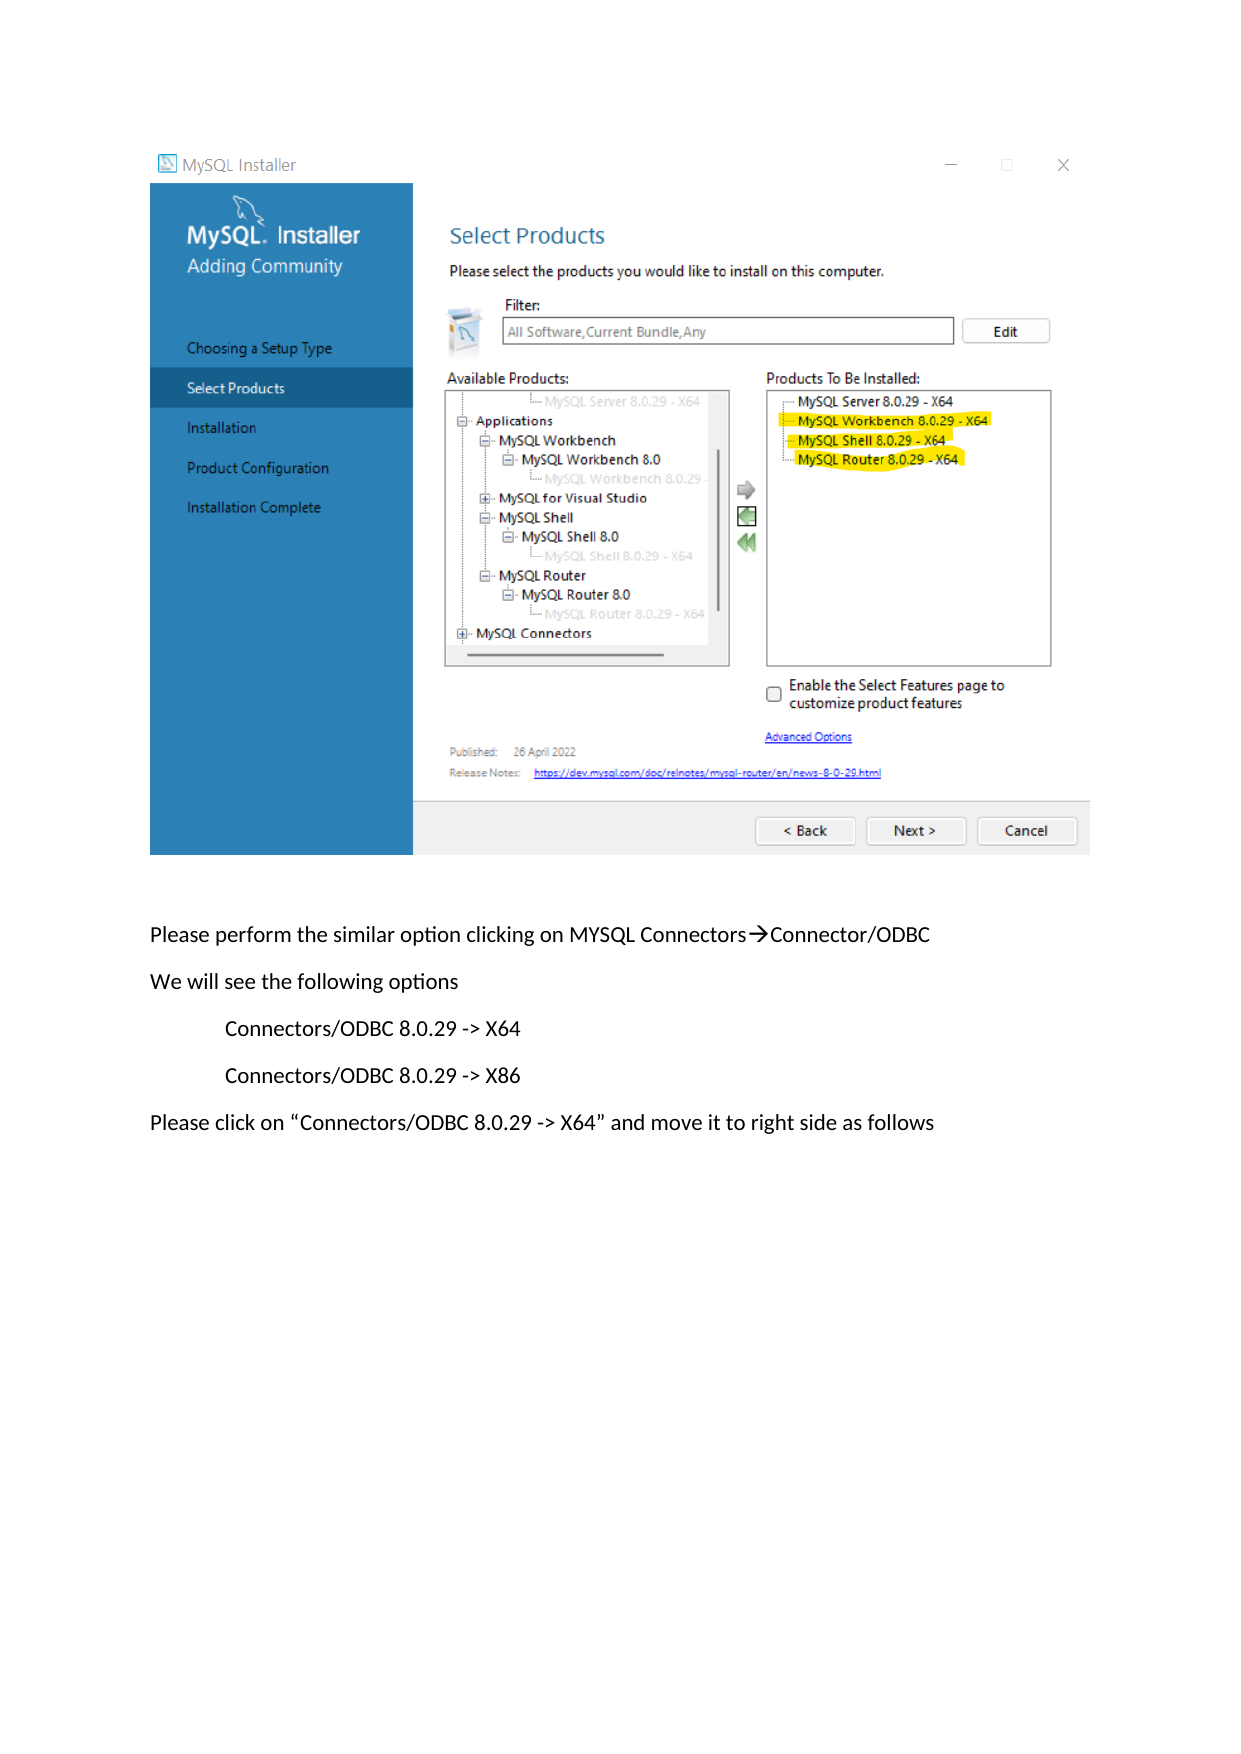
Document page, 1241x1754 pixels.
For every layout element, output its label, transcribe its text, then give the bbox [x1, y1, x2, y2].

text Connectors/ODBC 8.0.29 -> X86 [150, 1061, 1090, 1089]
text We will see the following options [150, 967, 1090, 995]
text Please perform the similar option clicking on MYSQL ConnectorsConnector/ODBC [150, 920, 1090, 948]
picture [150, 150, 1091, 855]
text Please click on “ Connectors/ODBC 8.0.29 -> X64” and move it to right side as follows [150, 1108, 1090, 1136]
text Connectors/ODBC 8.0.29 -> X64 [150, 1014, 1090, 1042]
